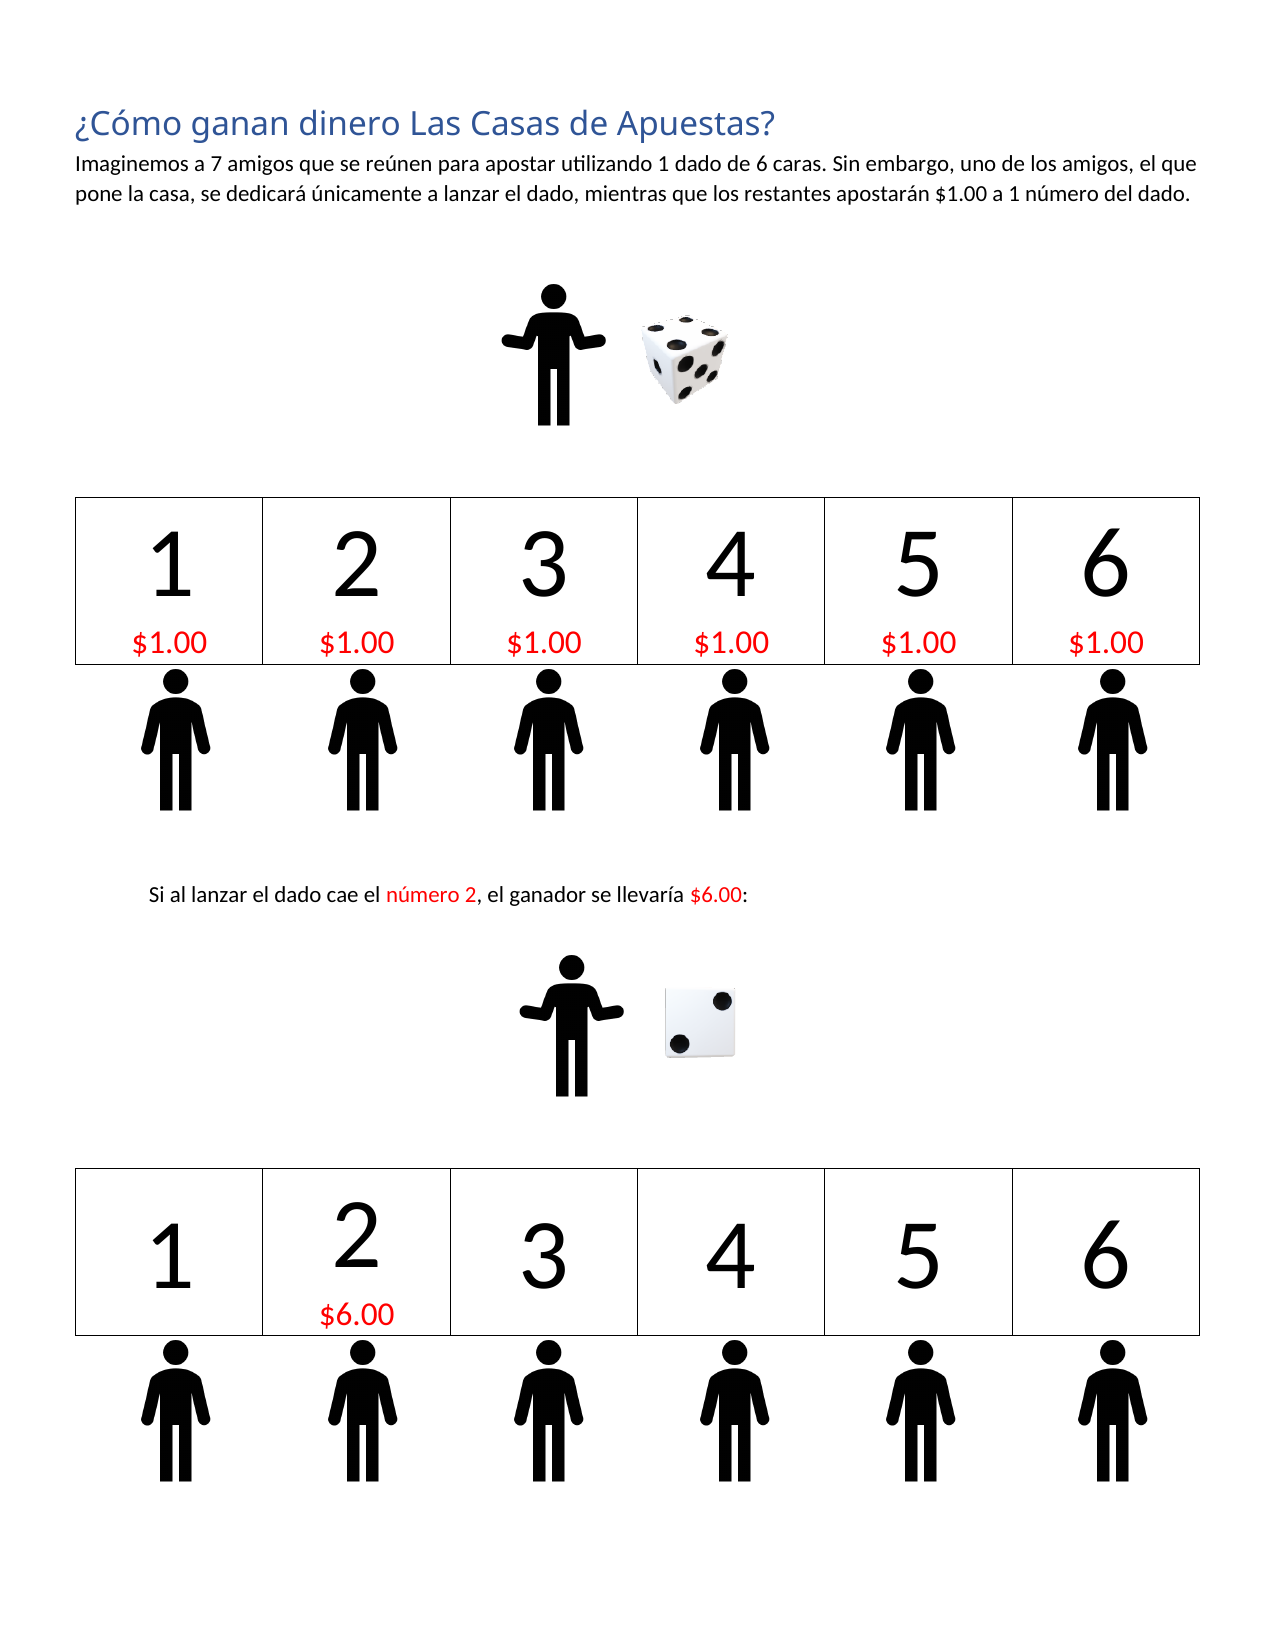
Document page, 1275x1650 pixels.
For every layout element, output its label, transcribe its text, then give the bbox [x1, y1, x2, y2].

table_header 1 [76, 1169, 262, 1335]
table_header 4 $1.00 [638, 498, 824, 663]
picture [845, 664, 996, 815]
picture [662, 985, 736, 1058]
picture [1037, 664, 1188, 815]
picture [497, 950, 647, 1101]
subtitle ¿Cómo ganan dinero Las Casas de Apuestas? [75, 100, 1200, 145]
table_header 4 [638, 1169, 824, 1335]
table_header 5 $1.00 [825, 498, 1012, 663]
table_header 3 [451, 1169, 637, 1335]
table_header 1 $1.00 [76, 498, 262, 663]
text Si al lanzar el dado cae el número 2, el ganador se llevaría $6.00: [75, 880, 1200, 908]
picture [287, 1335, 438, 1486]
picture [100, 1335, 251, 1486]
picture [845, 1335, 996, 1486]
picture [478, 279, 629, 430]
picture [1037, 1335, 1188, 1486]
picture [100, 664, 251, 815]
picture [659, 1335, 810, 1486]
table_header 2 $6.00 [263, 1169, 450, 1335]
table_header 6 $1.00 [1013, 498, 1199, 663]
picture [659, 664, 810, 815]
picture [636, 304, 729, 406]
table_header 3 $1.00 [451, 498, 637, 663]
text Imaginemos a 7 amigos que se reúnen para apostar utilizando 1 dado de 6 caras. Sin embargo, uno de los amigos, el que pone la casa, se dedicará únicamente a lanzar el dado, mientras que los restantes apostarán $1.00 a 1 número del dado. [75, 149, 1200, 207]
table_header 6 [1013, 1169, 1199, 1335]
picture [287, 664, 438, 815]
table_header 5 [825, 1169, 1012, 1335]
table_header 2 $1.00 [263, 498, 450, 663]
picture [473, 664, 624, 815]
picture [473, 1335, 624, 1486]
